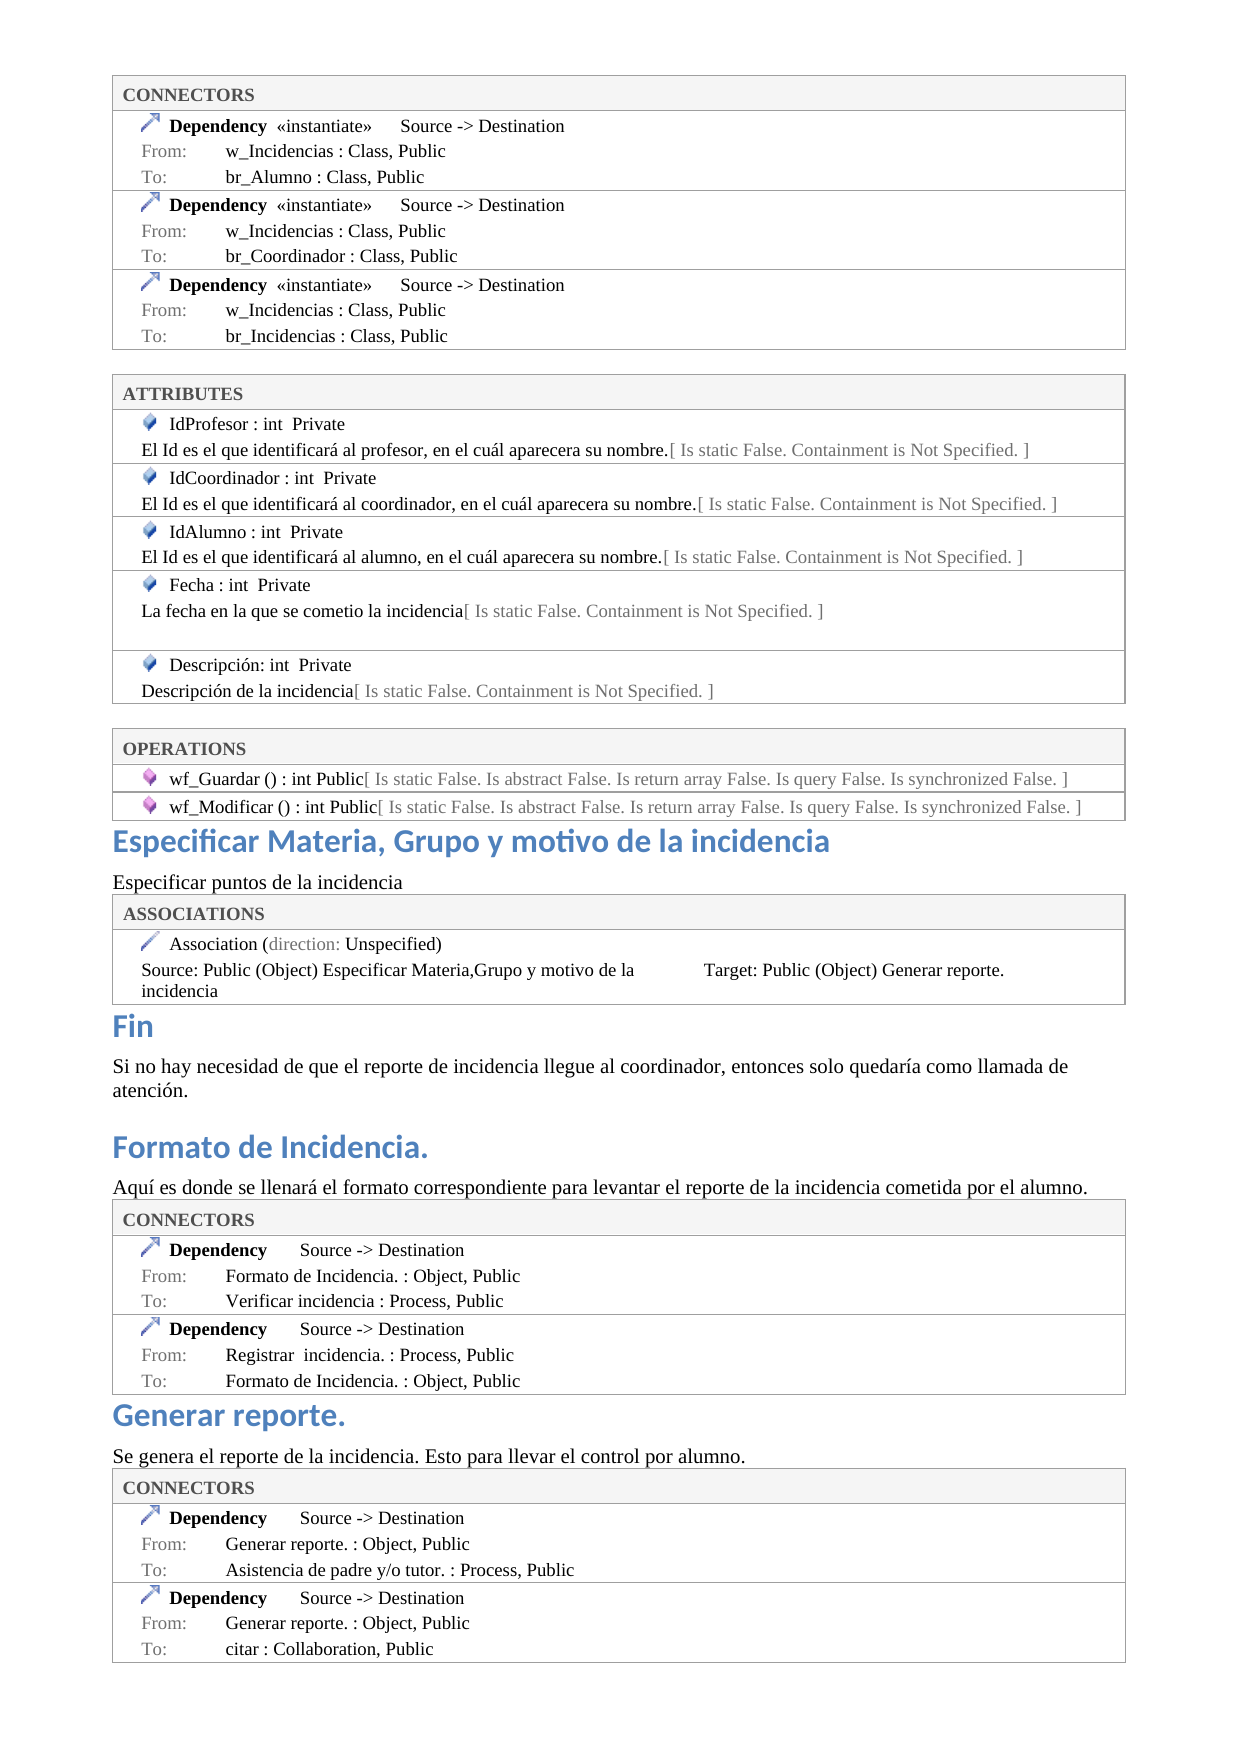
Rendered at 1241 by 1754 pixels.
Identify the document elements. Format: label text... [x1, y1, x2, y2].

text Especificar puntos de la incidencia [112, 869, 1128, 894]
table_header ASSOCIATIONS [113, 895, 1124, 929]
table_header CONNECTORS [113, 1200, 1125, 1234]
text Aquí es donde se llenará el formato correspondiente para levantar el reporte de la incidencia cometida por el alumno. [112, 1175, 1128, 1199]
picture [141, 573, 160, 592]
text Se genera el reporte de la incidencia. Esto para llevar el control por alumno. [112, 1443, 1128, 1468]
text Si no hay necesidad de que el reporte de incidencia llegue al coordinador, entonces solo quedaría como llamada de atención. [112, 1054, 1128, 1102]
picture [141, 652, 160, 672]
table_cell Dependency Source -> Destination From: Formato de Incidencia. : Object, Public To: Verificar incidencia : Process, Public [113, 1236, 1125, 1314]
picture [141, 1585, 160, 1604]
table_cell Target: Public (Object) Generar reporte. [675, 957, 1124, 1004]
table_cell Dependency Source -> Destination From: Registrar incidencia. : Process, Public To: Formato de Incidencia. : Object, Public [113, 1315, 1125, 1393]
subtitle Especificar Materia, Grupo y motivo de la incidencia [112, 821, 1128, 861]
picture [141, 113, 160, 132]
table_cell Dependency Source -> Destination From: Generar reporte. : Object, Public To: citar : Collaboration, Public [113, 1583, 1125, 1662]
table_cell IdAlumno : int Private El Id es el que identificará al alumno, en el cuál aparecera su nombre.[ Is static False. Containment is Not Specified. ] [113, 517, 1124, 570]
table_cell Source: Public (Object) Especificar Materia,Grupo y motivo de la incidencia [113, 957, 675, 1004]
picture [141, 1237, 160, 1257]
table_cell IdCoordinador : int Private El Id es el que identificará al coordinador, en el cuál aparecera su nombre.[ Is static False. Containment is Not Specified. ] [113, 464, 1124, 516]
picture [141, 794, 160, 814]
table_cell wf_Modificar () : int Public[ Is static False. Is abstract False. Is return array False. Is query False. Is synchronized False. ] [113, 793, 1124, 819]
table_cell Fecha : int Private La fecha en la que se cometio la incidencia[ Is static False. Containment is Not Specified. ] [113, 571, 1124, 649]
picture [141, 766, 160, 786]
table_header CONNECTORS [113, 76, 1125, 110]
picture [141, 519, 160, 539]
subtitle Fin [112, 1005, 1128, 1046]
picture [141, 1505, 160, 1525]
table_cell wf_Guardar () : int Public[ Is static False. Is abstract False. Is return array False. Is query False. Is synchronized False. ] [113, 765, 1124, 791]
table_cell Dependency «instantiate» Source -> Destination From: w_Incidencias : Class, Public To: br_Incidencias : Class, Public [113, 270, 1125, 348]
picture [141, 192, 160, 212]
table_cell Association (direction: Unspecified) [113, 930, 1124, 957]
table_cell IdProfesor : int Private El Id es el que identificará al profesor, en el cuál aparecera su nombre.[ Is static False. Containment is Not Specified. ] [113, 410, 1124, 462]
subtitle Formato de Incidencia. [112, 1126, 1128, 1167]
picture [141, 465, 160, 485]
table_header OPERATIONS [113, 729, 1124, 763]
table_cell Dependency Source -> Destination From: Generar reporte. : Object, Public To: Asistencia de padre y/o tutor. : Process, Public [113, 1504, 1125, 1582]
table_header CONNECTORS [113, 1469, 1125, 1503]
subtitle Generar reporte. [112, 1394, 1128, 1435]
table_cell Dependency «instantiate» Source -> Destination From: w_Incidencias : Class, Public To: br_Alumno : Class, Public [113, 111, 1125, 189]
table_cell Dependency «instantiate» Source -> Destination From: w_Incidencias : Class, Public To: br_Coordinador : Class, Public [113, 191, 1125, 269]
picture [141, 931, 160, 951]
table_cell Descripción: int Private Descripción de la incidencia[ Is static False. Containment is Not Specified. ] [113, 651, 1124, 703]
picture [141, 411, 160, 431]
picture [141, 1317, 160, 1336]
table_header ATTRIBUTES [113, 375, 1124, 409]
picture [141, 272, 160, 291]
